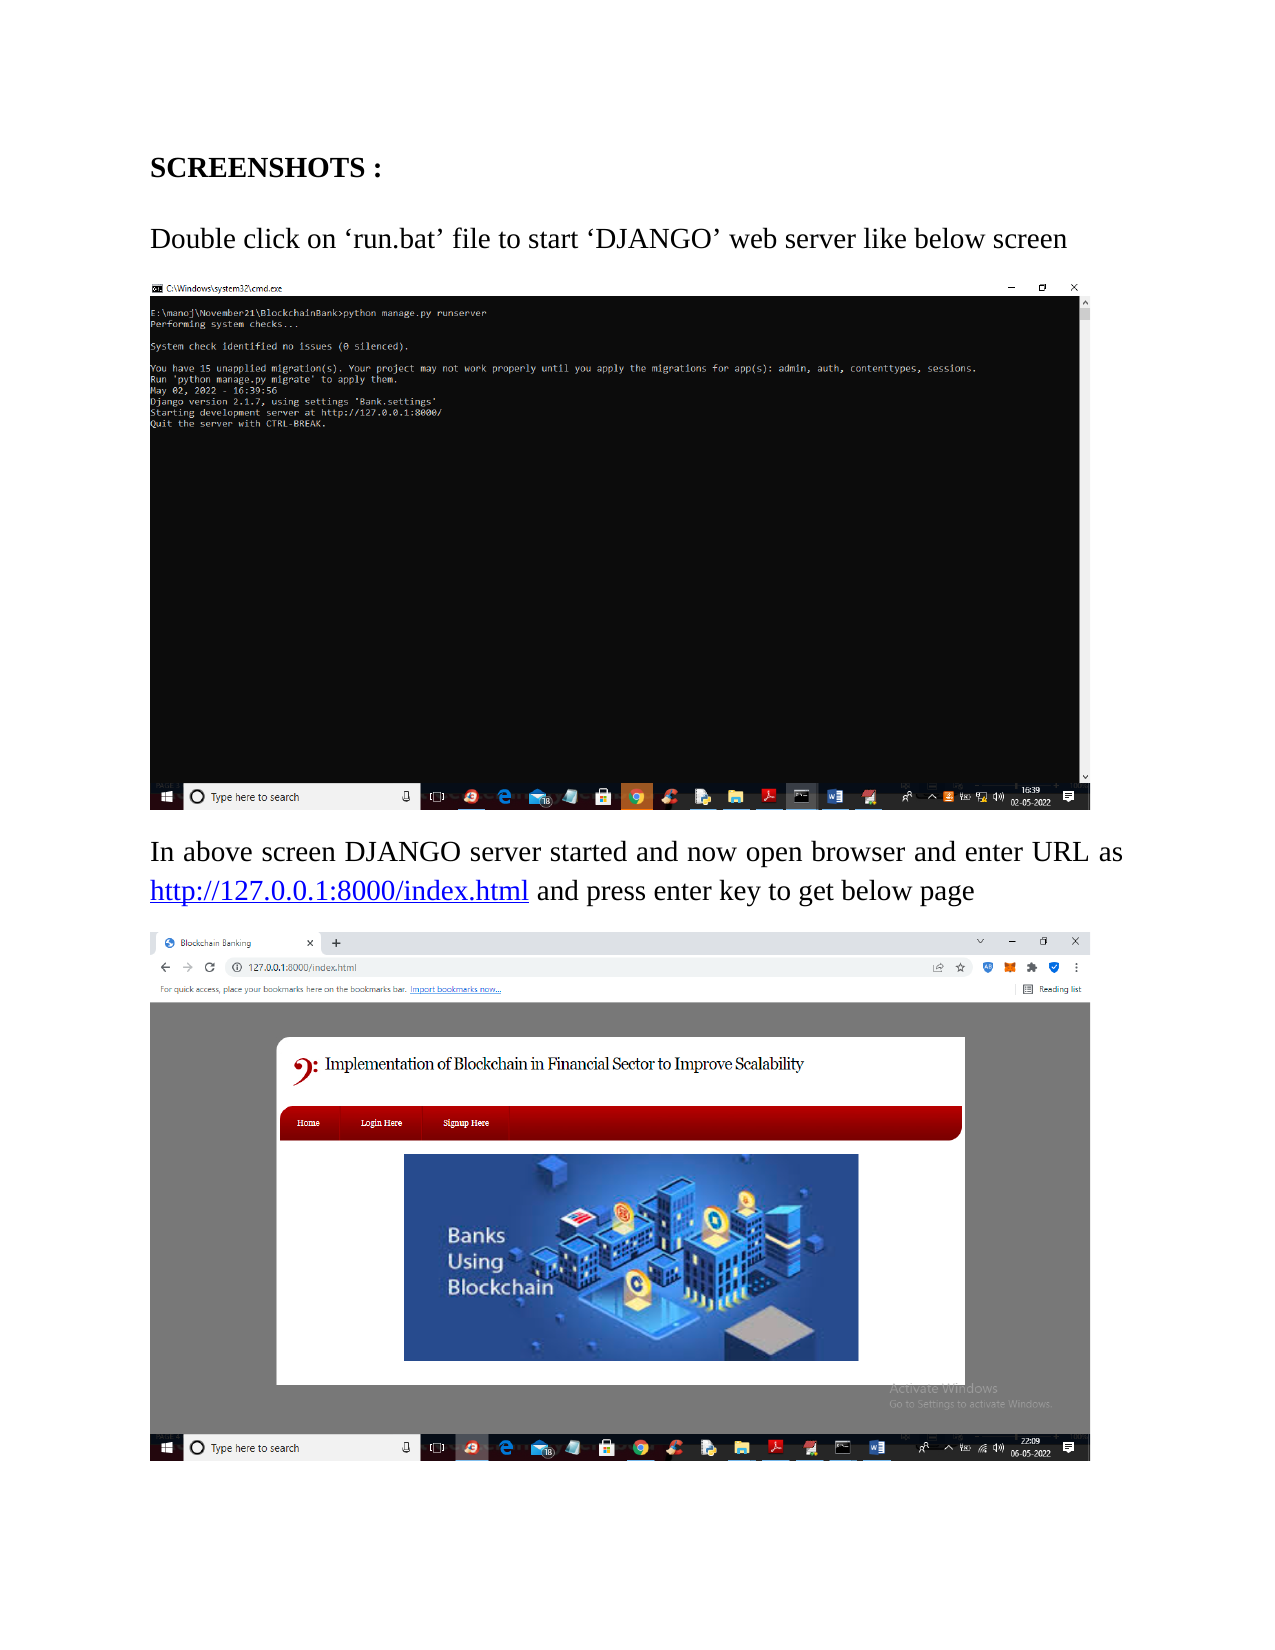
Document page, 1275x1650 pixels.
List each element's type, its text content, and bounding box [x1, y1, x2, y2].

text In above screen DJANGO server started and now open browser and enter URL as http://127.0.0.1:8000/index.html and press enter key to get below page [150, 834, 1125, 906]
picture [150, 932, 1091, 1461]
picture [150, 280, 1091, 810]
text Double click on ‘run.bat’ file to start ‘DJANGO’ web server like below screen [150, 221, 1125, 255]
text SCREENSHOTS : [150, 150, 1125, 183]
